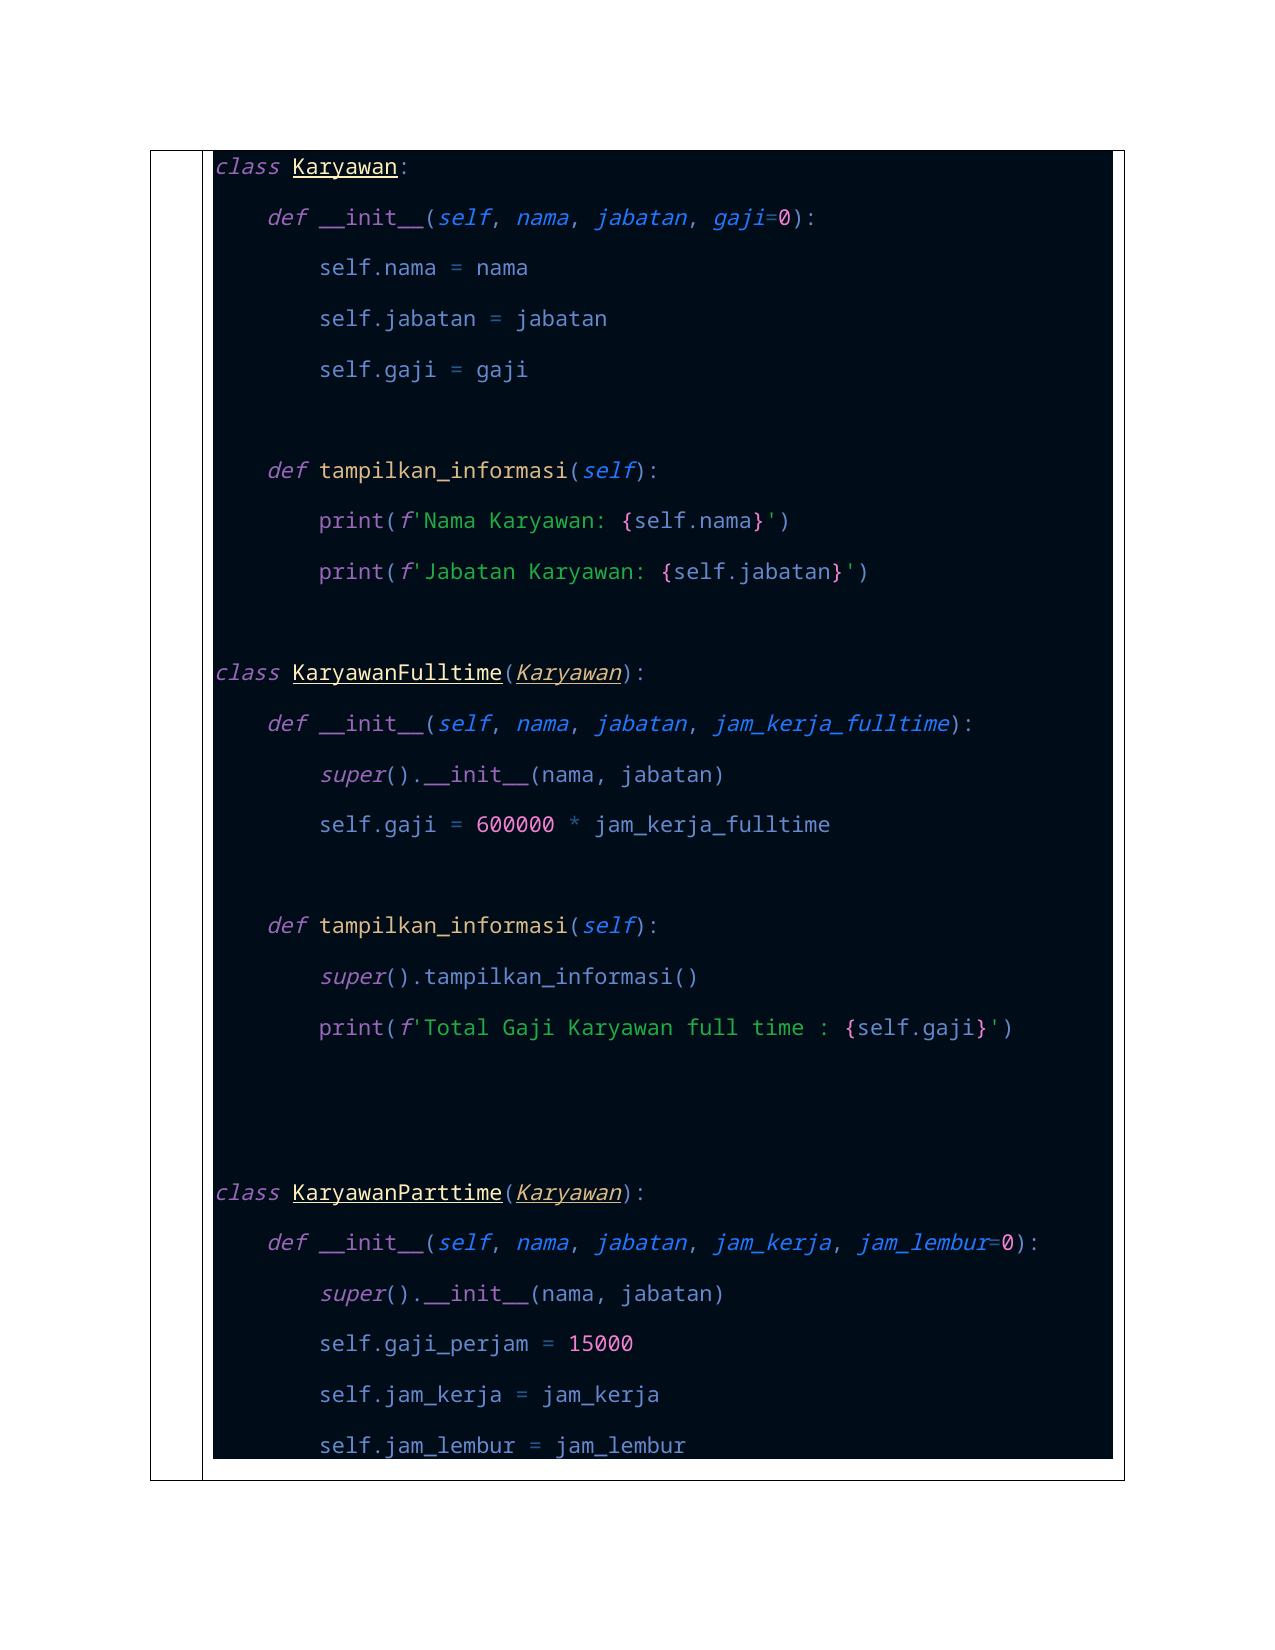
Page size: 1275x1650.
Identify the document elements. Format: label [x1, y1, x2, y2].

table_cell [203, 151, 1124, 1480]
table_cell [151, 151, 202, 1480]
